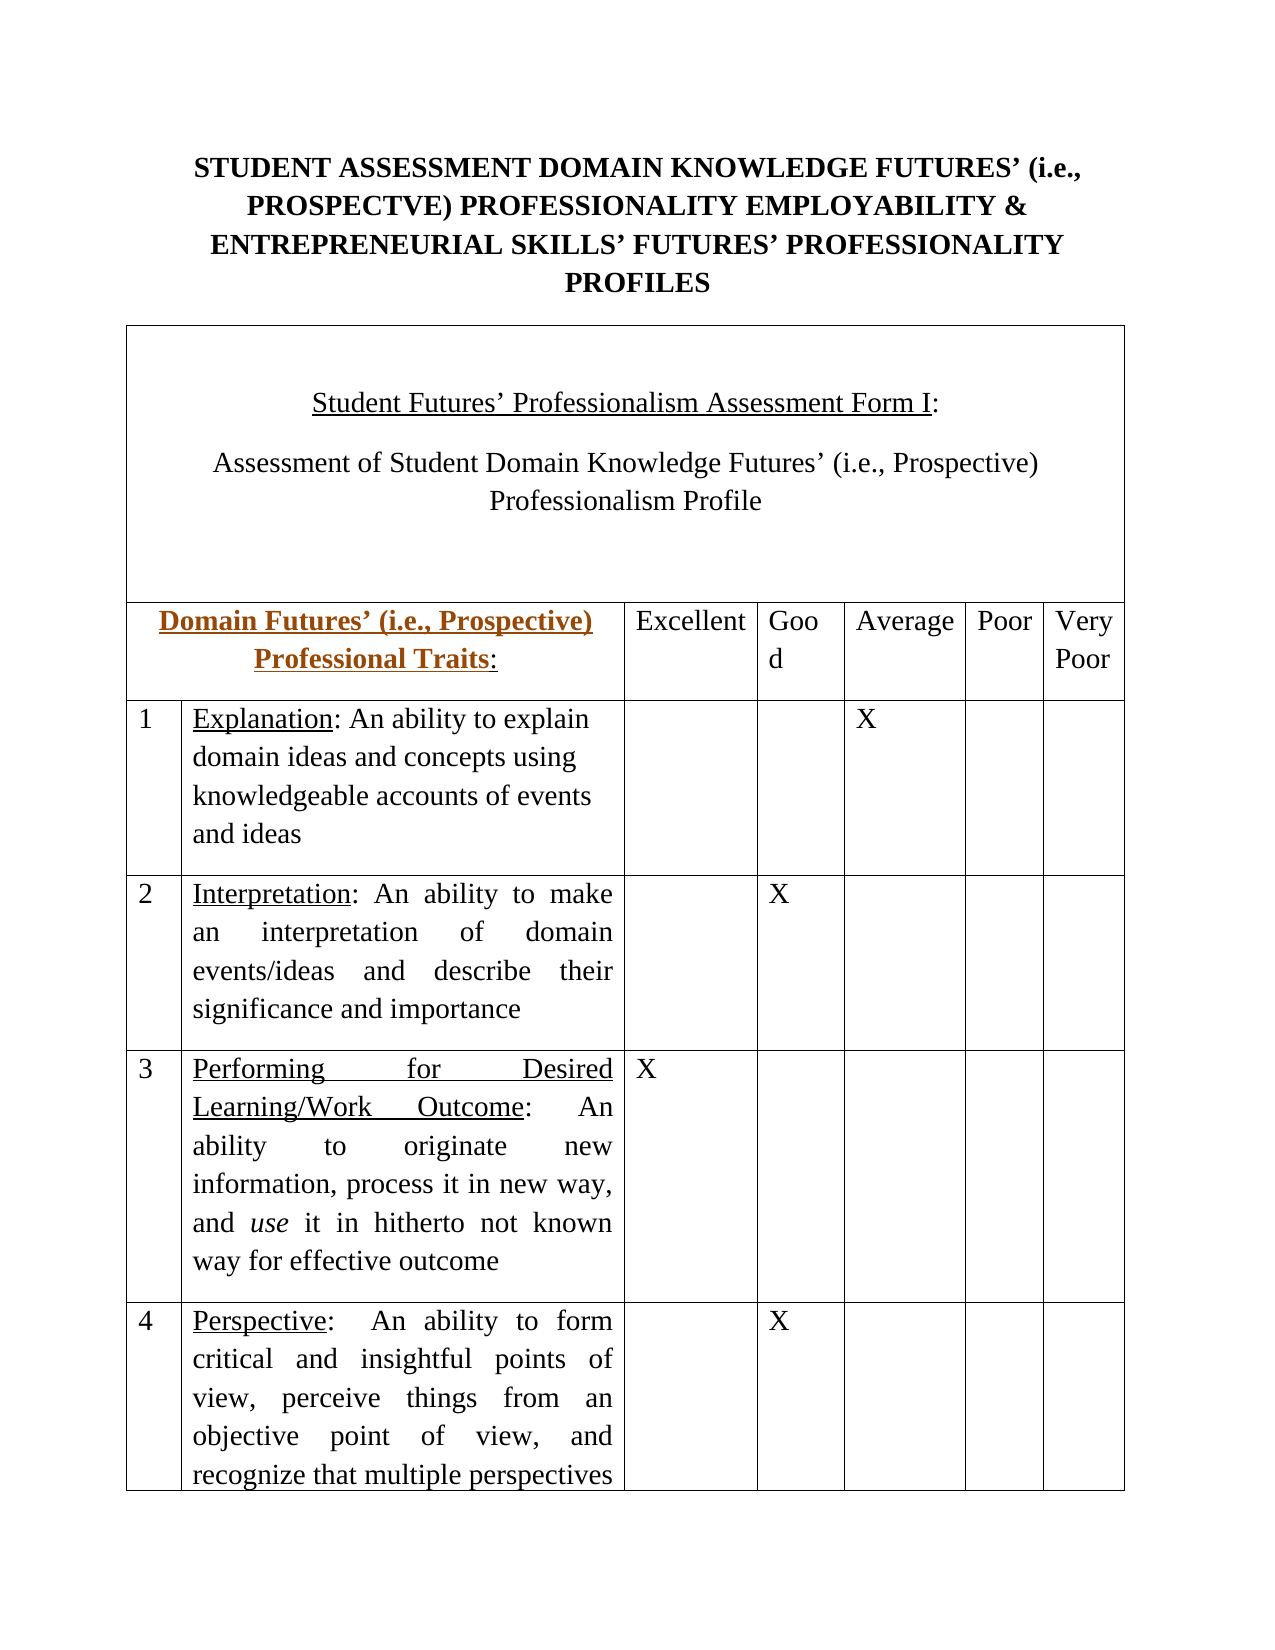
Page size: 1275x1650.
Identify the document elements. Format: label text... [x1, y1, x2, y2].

table_cell Very Poor [1044, 603, 1124, 700]
table_cell [1044, 1051, 1124, 1302]
table_cell [1044, 701, 1124, 875]
table_cell [625, 876, 757, 1050]
text STUDENT ASSESSMENT DOMAIN KNOWLEDGE FUTURES’ (i.e., PROSPECTVE) PROFESSIONALITY EMPLOYABILITY & ENTREPRENEURIAL SKILLS’ FUTURES’ PROFESSIONALITY PROFILES [150, 150, 1125, 299]
table_cell [845, 1303, 965, 1490]
table_cell Excellent [625, 603, 757, 700]
table_cell 2 [127, 876, 181, 1050]
table_cell [966, 701, 1043, 875]
table_cell [845, 876, 965, 1050]
table_cell Good [758, 603, 844, 700]
table_cell Average [845, 603, 965, 700]
table_cell X [758, 1303, 844, 1490]
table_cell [182, 1303, 624, 1490]
table_cell [758, 701, 844, 875]
table_cell Interpretation: An ability to make an interpretation of domain events/ideas and describe their significance and importance [182, 876, 624, 1050]
table_cell [966, 1051, 1043, 1302]
table_cell Domain Futures’ (i.e., Prospective) Professional Traits: [127, 603, 624, 700]
table_cell 3 [127, 1051, 181, 1302]
table_cell 4 [127, 1303, 181, 1490]
table_cell X [758, 876, 844, 1050]
table_cell X [625, 1051, 757, 1302]
table_cell Explanation: An ability to explain domain ideas and concepts using knowledgeable accounts of events and ideas [182, 701, 624, 875]
table_cell [625, 1303, 757, 1490]
table_cell X [845, 701, 965, 875]
table_cell [625, 701, 757, 875]
table_cell [1044, 1303, 1124, 1490]
table_cell [758, 1051, 844, 1302]
table_header Student Futures’ Professionalism Assessment Form I: Assessment of Student Domain Knowledge Futures’ (i.e., Prospective) Professionalism Profile [127, 326, 1124, 602]
table_cell [966, 1303, 1043, 1490]
table_cell [966, 876, 1043, 1050]
table_cell 1 [127, 701, 181, 875]
table_cell Performing for Desired Learning/Work Outcome: An ability to originate new information, process it in new way, and use it in hitherto not known way for effective outcome [182, 1051, 624, 1302]
table_cell [1044, 876, 1124, 1050]
table_cell Poor [966, 603, 1043, 700]
table_cell [845, 1051, 965, 1302]
